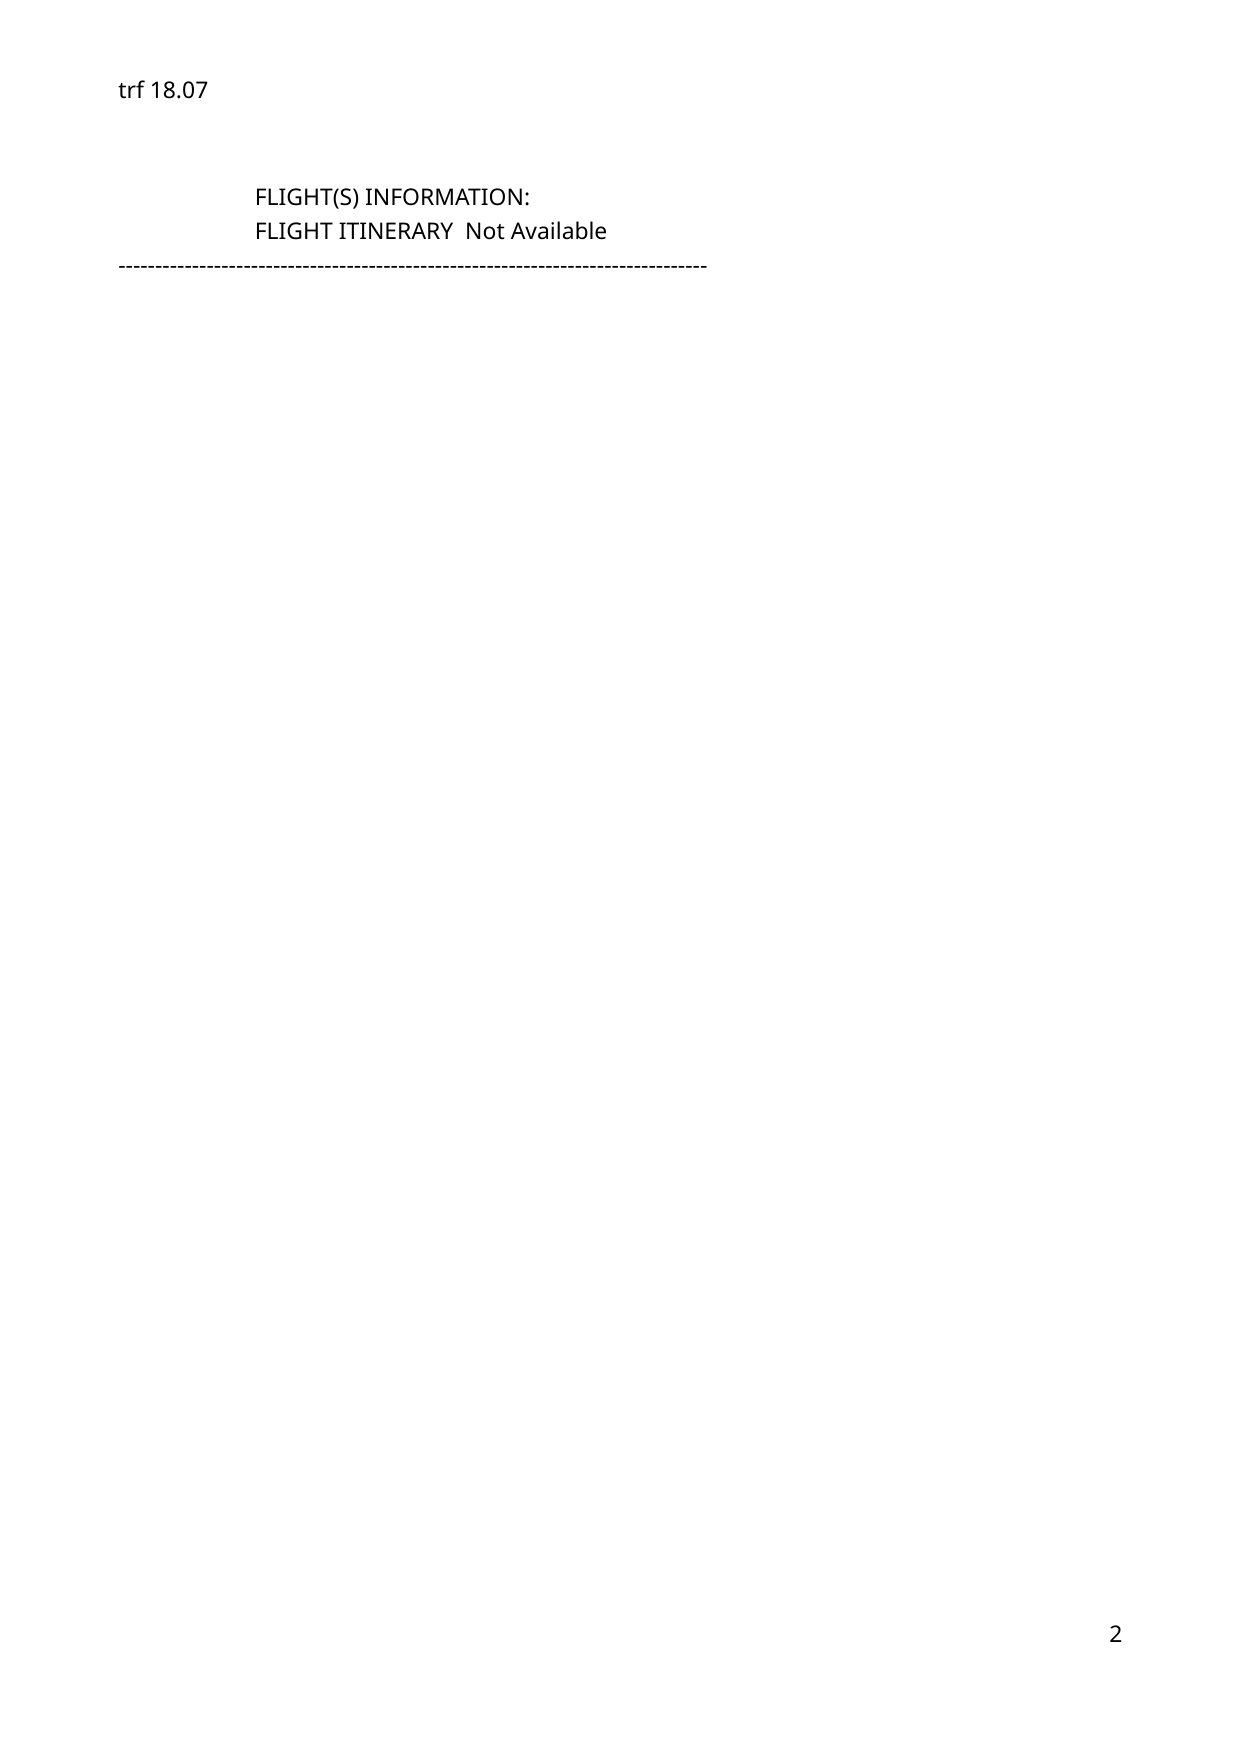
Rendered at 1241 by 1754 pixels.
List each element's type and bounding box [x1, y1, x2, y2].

text [118, 148, 1122, 280]
